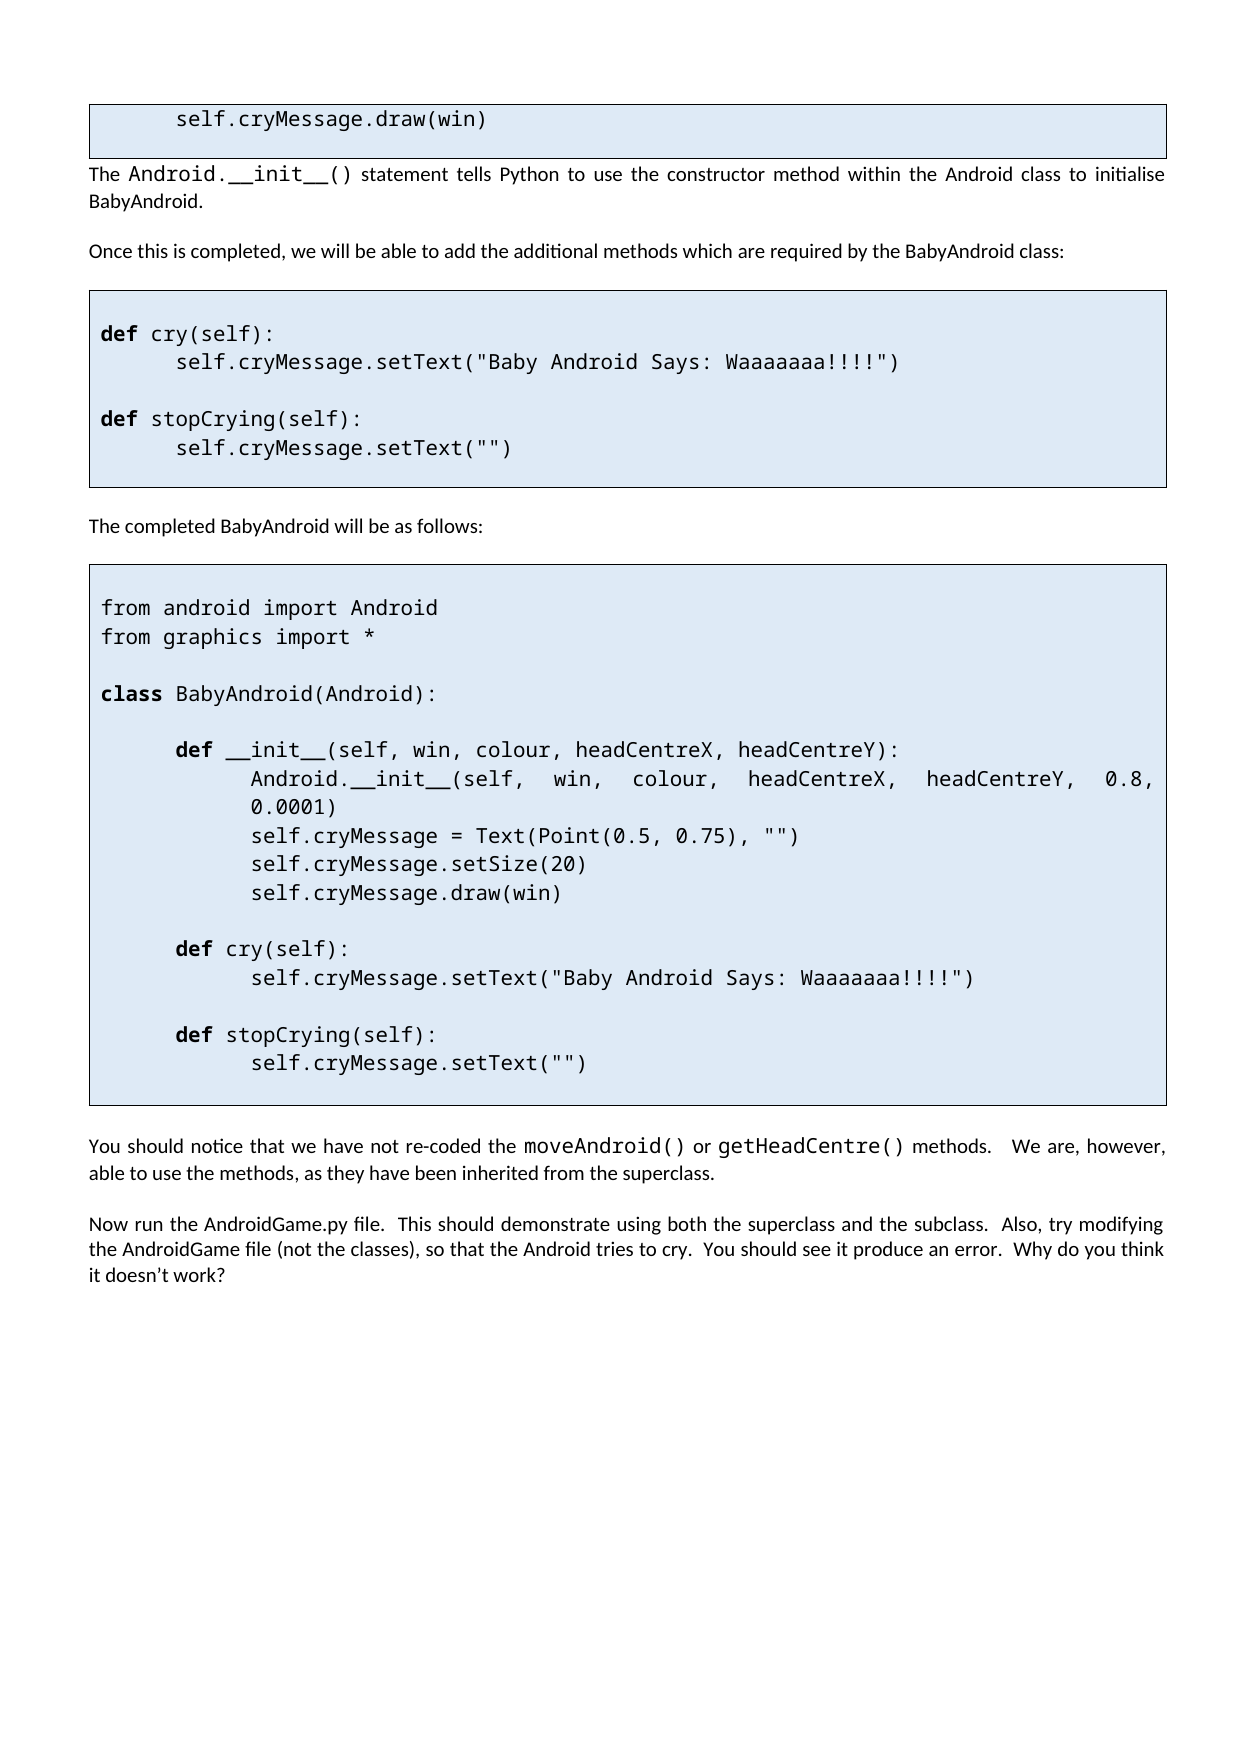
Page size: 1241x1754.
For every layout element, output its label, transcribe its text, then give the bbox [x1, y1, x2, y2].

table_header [90, 105, 1166, 158]
text You should notice that we have not re-coded the moveAndroid() or getHeadCentre() methods. We are, however, able to use the methods, as they have been inherited from the superclass. [89, 1132, 1167, 1186]
text The Android.__init__() statement tells Python to use the constructor method within the Android class to initialise BabyAndroid. [89, 159, 1167, 213]
table_header def cry(self): self.cryMessage.setText("Baby Android Says: Waaaaaaa!!!!") def stopCrying(self): self.cryMessage.setText("") [90, 291, 1166, 487]
text The completed BabyAndroid will be as follows: [89, 513, 1167, 538]
text Once this is completed, we will be able to add the additional methods which are required by the BabyAndroid class: [89, 239, 1167, 264]
text Now run the AndroidGame.py file. This should demonstrate using both the superclass and the subclass. Also, try modifying the AndroidGame file (not the classes), so that the Android tries to cry. You should see it produce an error. Why do you think it doesn’t work? [89, 1211, 1167, 1287]
table_header from android import Android from graphics import * class BabyAndroid(Android): def __init__(self, win, colour, headCentreX, headCentreY): Android.__init__(self, win, colour, headCentreX, headCentreY, 0.8, 0.0001) self.cryMessage = Text(Point(0.5, 0.75), "") self.cryMessage.setSize(20) self.cryMessage.draw(win) def cry(self): self.cryMessage.setText("Baby Android Says: Waaaaaaa!!!!") def stopCrying(self): self.cryMessage.setText("") [90, 565, 1166, 1105]
